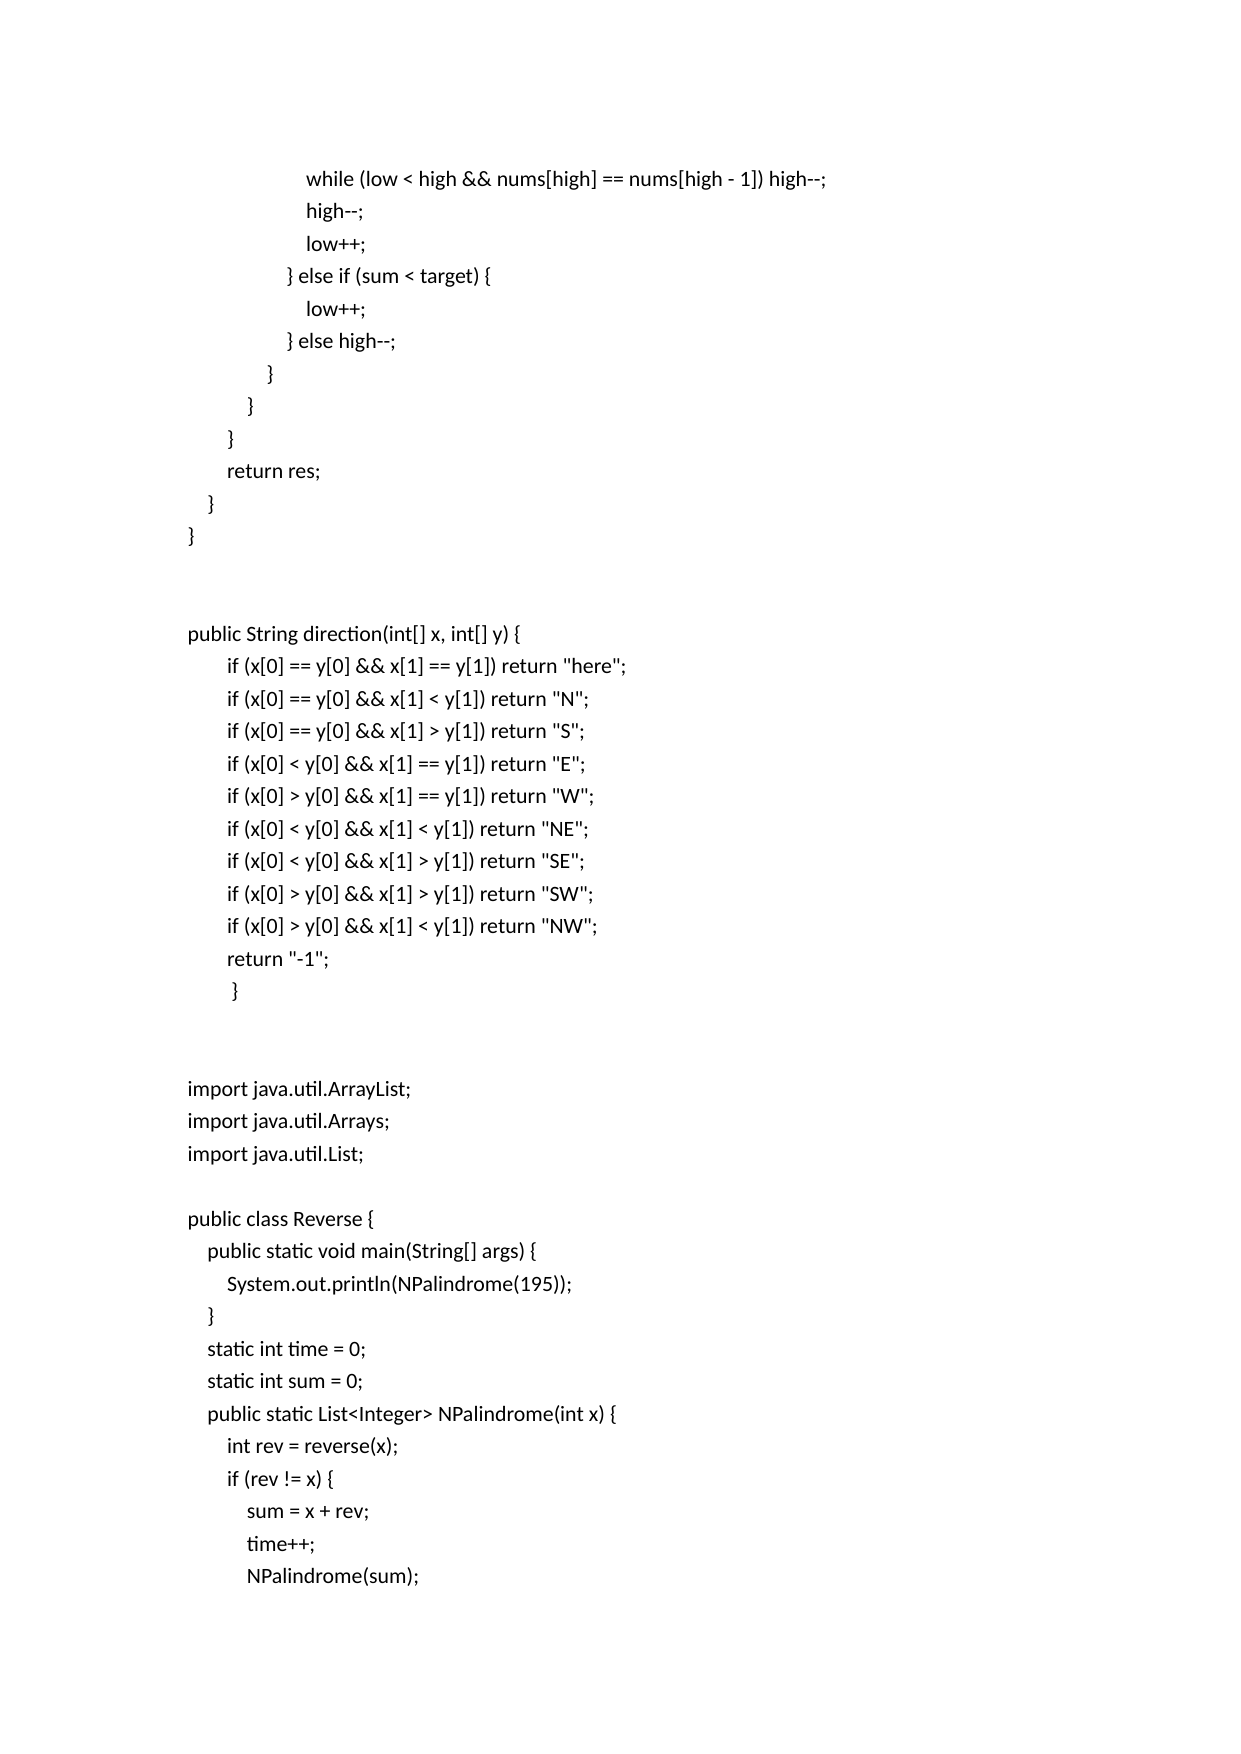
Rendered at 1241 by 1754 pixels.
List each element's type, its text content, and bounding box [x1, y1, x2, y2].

text if (x[0] == y[0] && x[1] == y[1]) return "here"; [187, 649, 1053, 682]
text } else if (sum < target) { [187, 259, 1053, 292]
text if (rev != x) { [187, 1462, 1053, 1494]
text } [187, 519, 1053, 552]
text low++; [187, 292, 1053, 324]
text if (x[0] == y[0] && x[1] > y[1]) return "S"; [187, 714, 1053, 747]
text } [187, 974, 1053, 1007]
text static int time = 0; [187, 1332, 1053, 1364]
text if (x[0] > y[0] && x[1] == y[1]) return "W"; [187, 779, 1053, 812]
text import java.util.List; [187, 1137, 1053, 1169]
text NPalindrome(sum); [187, 1559, 1053, 1592]
text } else high--; [187, 324, 1053, 357]
text if (x[0] > y[0] && x[1] > y[1]) return "SW"; [187, 877, 1053, 909]
text return "-1"; [187, 942, 1053, 974]
text System.out.println(NPalindrome(195)); [187, 1267, 1053, 1299]
text high--; [187, 194, 1053, 227]
text return res; [187, 454, 1053, 487]
text static int sum = 0; [187, 1364, 1053, 1397]
text public static void main(String[] args) { [187, 1234, 1053, 1267]
text if (x[0] > y[0] && x[1] < y[1]) return "NW"; [187, 909, 1053, 942]
text time++; [187, 1527, 1053, 1559]
text } [187, 389, 1053, 422]
text public String direction(int[] x, int[] y) { [187, 617, 1053, 649]
text low++; [187, 227, 1053, 259]
text public static List<Integer> NPalindrome(int x) { [187, 1397, 1053, 1429]
text } [187, 1299, 1053, 1332]
text int rev = reverse(x); [187, 1429, 1053, 1462]
text } [187, 422, 1053, 454]
text public class Reverse { [187, 1202, 1053, 1234]
text if (x[0] < y[0] && x[1] < y[1]) return "NE"; [187, 812, 1053, 844]
text while (low < high && nums[high] == nums[high - 1]) high--; [187, 162, 1053, 194]
text import java.util.ArrayList; [187, 1072, 1053, 1104]
text import java.util.Arrays; [187, 1104, 1053, 1137]
text } [187, 487, 1053, 519]
text if (x[0] == y[0] && x[1] < y[1]) return "N"; [187, 682, 1053, 714]
text if (x[0] < y[0] && x[1] == y[1]) return "E"; [187, 747, 1053, 779]
text if (x[0] < y[0] && x[1] > y[1]) return "SE"; [187, 844, 1053, 877]
text sum = x + rev; [187, 1494, 1053, 1527]
text } [187, 357, 1053, 389]
